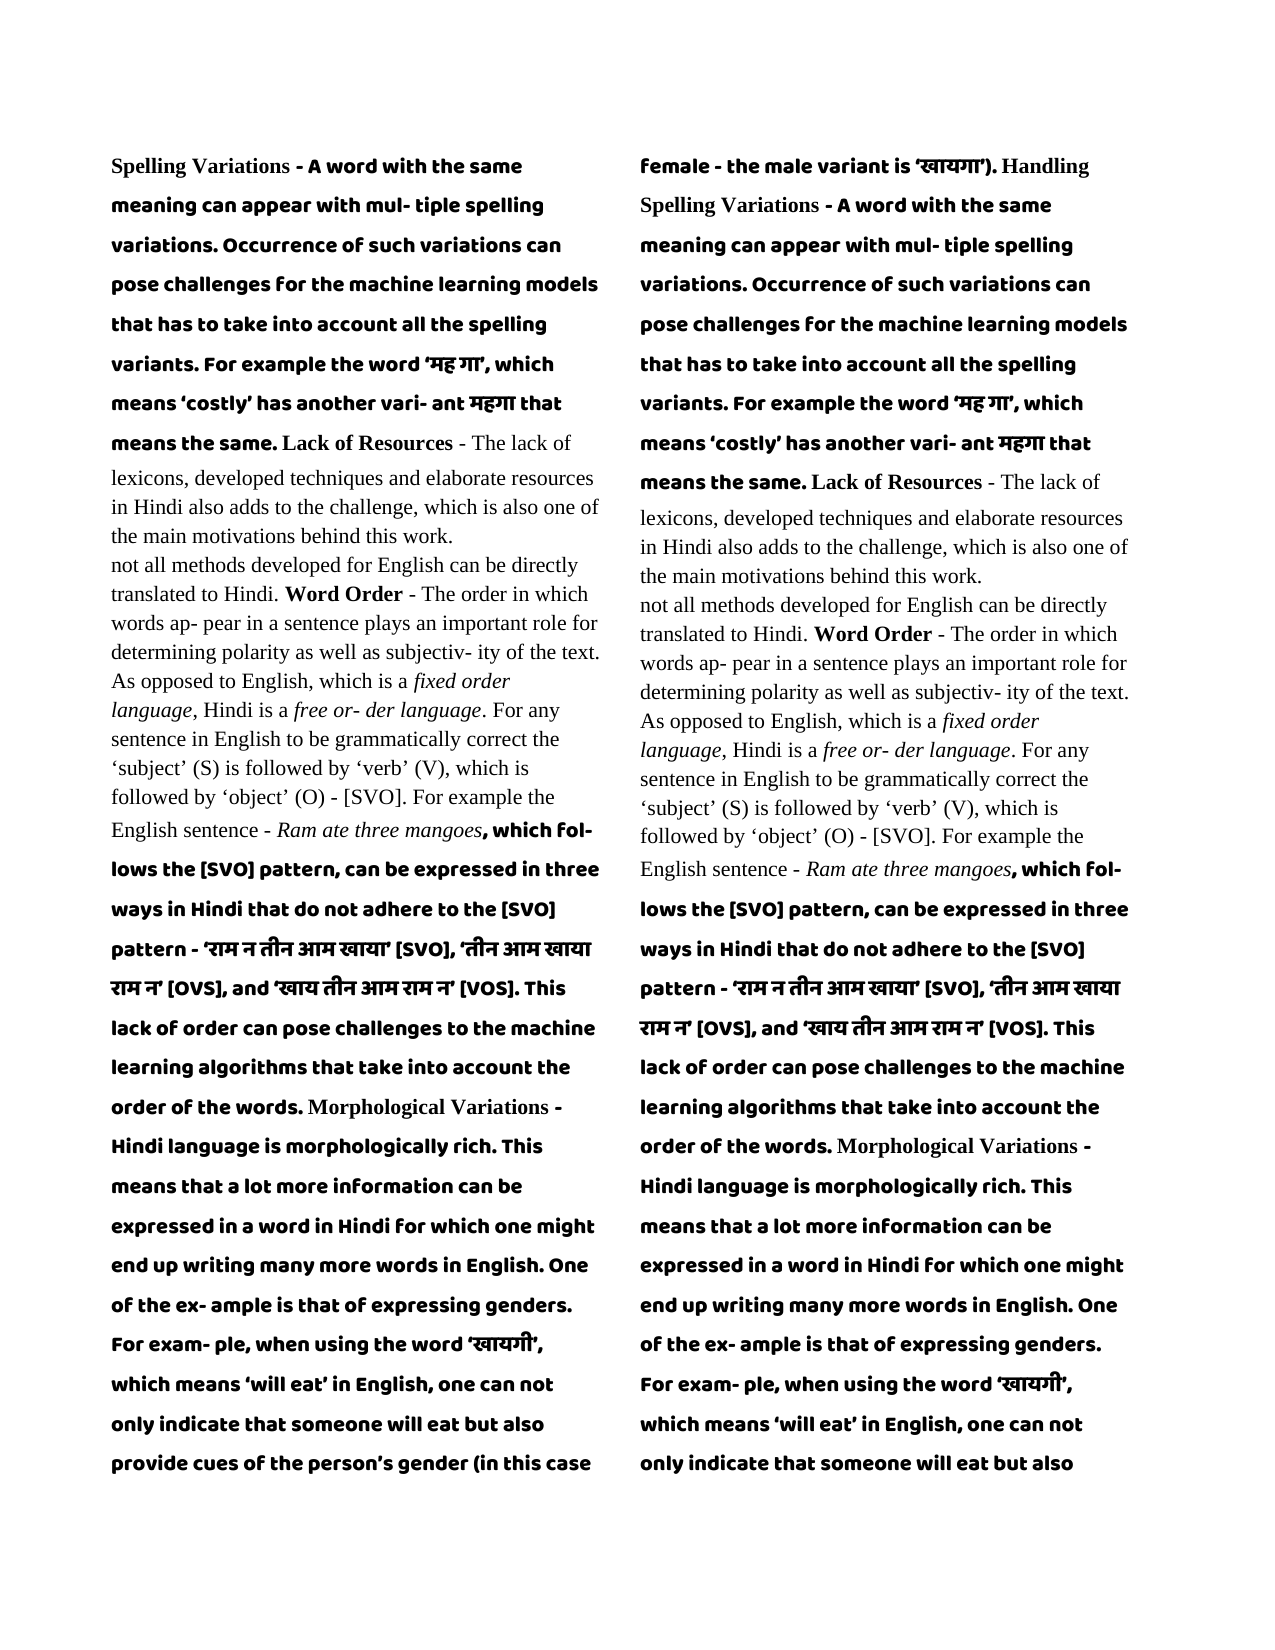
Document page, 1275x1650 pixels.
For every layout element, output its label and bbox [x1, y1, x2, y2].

text [640, 150, 1130, 588]
text [111, 552, 601, 1482]
text [111, 150, 601, 548]
text [640, 592, 1130, 1482]
